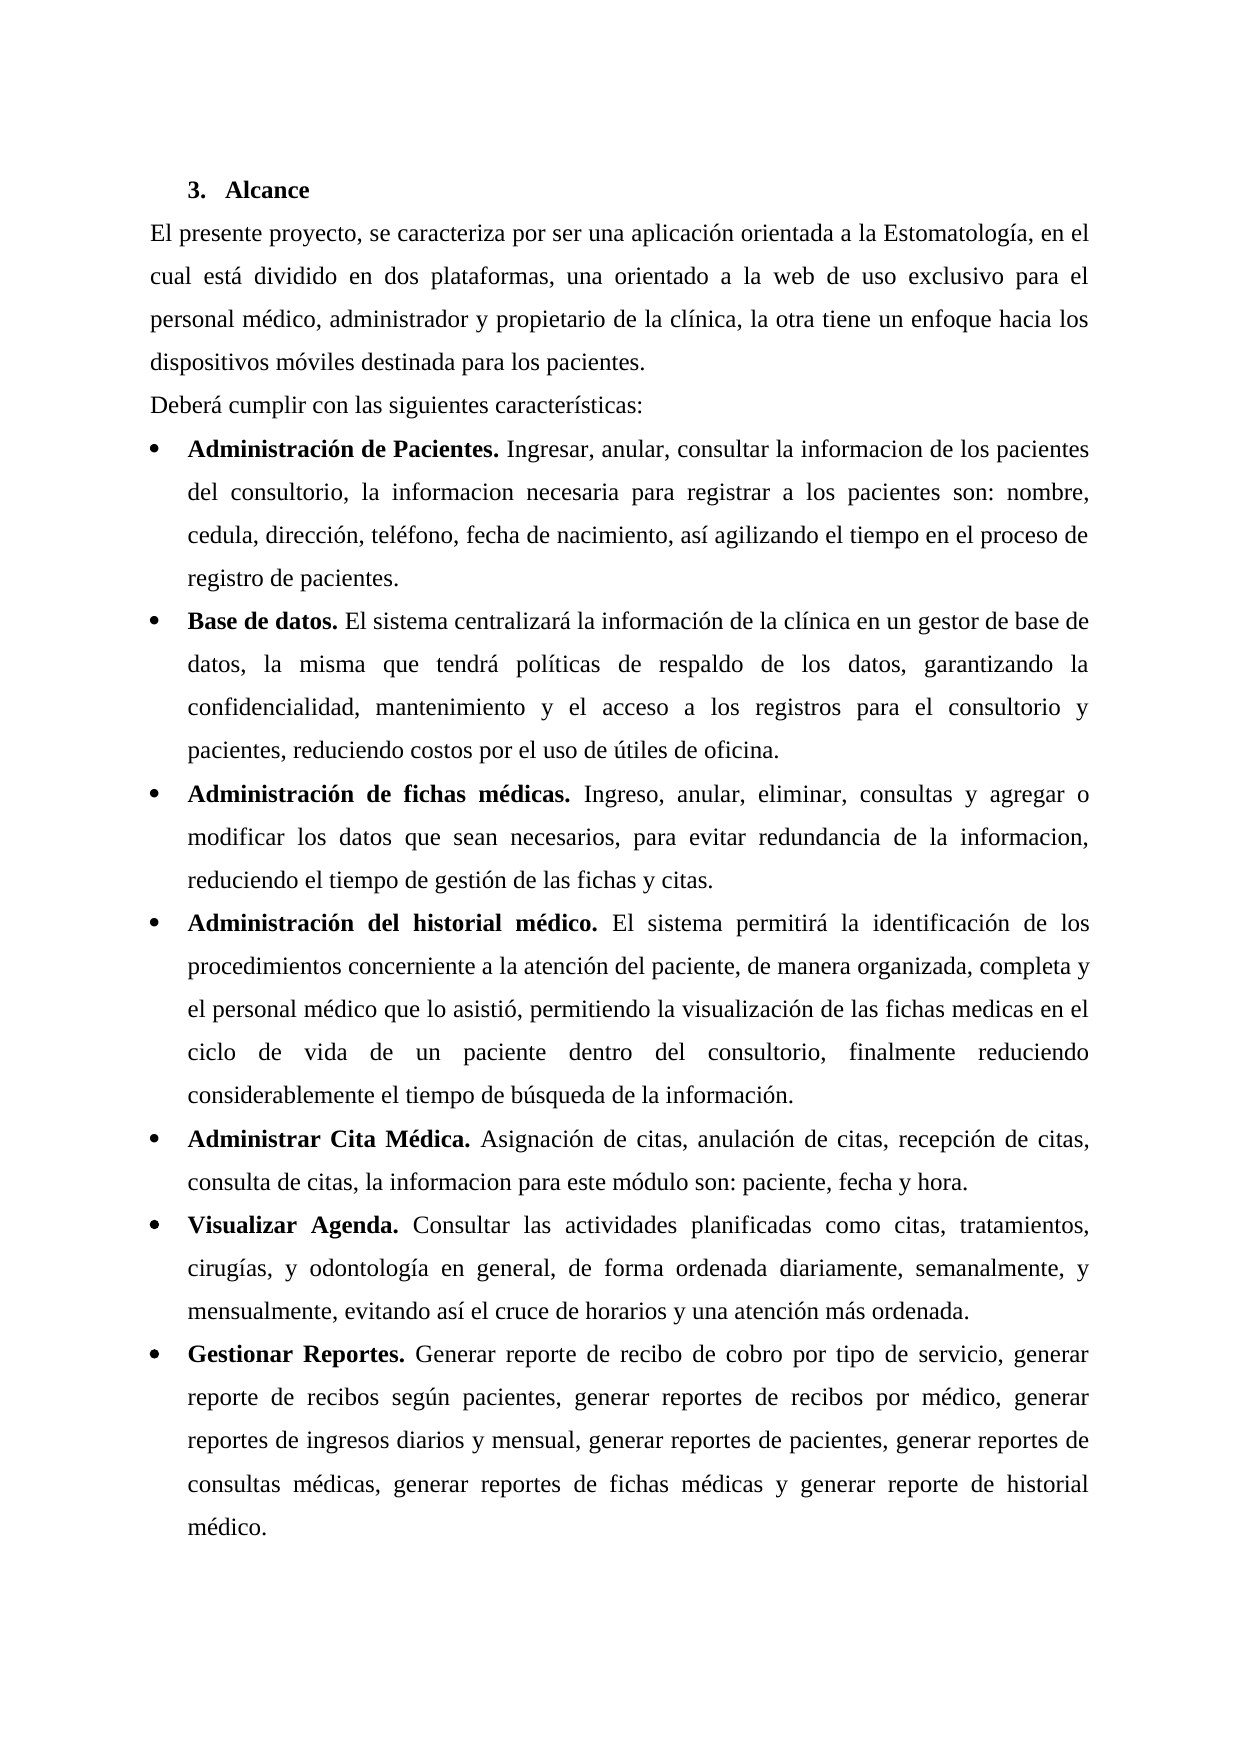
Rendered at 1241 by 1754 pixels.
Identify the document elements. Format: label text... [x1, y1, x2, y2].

list Administrar Cita Médica. Asignación de citas, anulación de citas, recepción de citas, consulta de citas, la informacion para este módulo son: paciente, fecha y hora. [150, 1124, 1090, 1196]
list Administración de fichas médicas. Ingreso, anular, eliminar, consultas y agregar o modificar los datos que sean necesarios, para evitar redundancia de la informacion, reduciendo el tiempo de gestión de las fichas y citas. [150, 779, 1090, 894]
list Administración de Pacientes. Ingresar, anular, consultar la informacion de los pacientes del consultorio, la informacion necesaria para registrar a los pacientes son: nombre, cedula, dirección, teléfono, fecha de nacimiento, así agilizando el tiempo en el proceso de registro de pacientes. [150, 434, 1090, 592]
list Base de datos. El sistema centralizará la información de la clínica en un gestor de base de datos, la misma que tendrá políticas de respaldo de los datos, garantizando la confidencialidad, mantenimiento y el acceso a los registros para el consultorio y pacientes, reduciendo costos por el uso de útiles de oficina. [150, 606, 1090, 764]
list Gestionar Reportes. Generar reporte de recibo de cobro por tipo de servicio, generar reporte de recibos según pacientes, generar reportes de recibos por médico, generar reportes de ingresos diarios y mensual, generar reportes de pacientes, generar reportes de consultas médicas, generar reportes de fichas médicas y generar reporte de historial médico. [150, 1339, 1090, 1541]
list Deberá cumplir con las siguientes características: [150, 391, 1090, 419]
list El presente proyecto, se caracteriza por ser una aplicación orientada a la Estomatología, en el cual está dividido en dos plataformas, una orientado a la web de uso exclusivo para el personal médico, administrador y propietario de la clínica, la otra tiene un enfoque hacia los dispositivos móviles destinada para los pacientes. [150, 218, 1090, 376]
subtitle Alcance [187, 175, 1090, 204]
list Administración del historial médico. El sistema permitirá la identificación de los procedimientos concerniente a la atención del paciente, de manera organizada, completa y el personal médico que lo asistió, permitiendo la visualización de las fichas medicas en el ciclo de vida de un paciente dentro del consultorio, finalmente reduciendo considerablemente el tiempo de búsqueda de la información. [150, 908, 1090, 1109]
list Visualizar Agenda. Consultar las actividades planificadas como citas, tratamientos, cirugías, y odontología en general, de forma ordenada diariamente, semanalmente, y mensualmente, evitando así el cruce de horarios y una atención más ordenada. [150, 1210, 1090, 1325]
